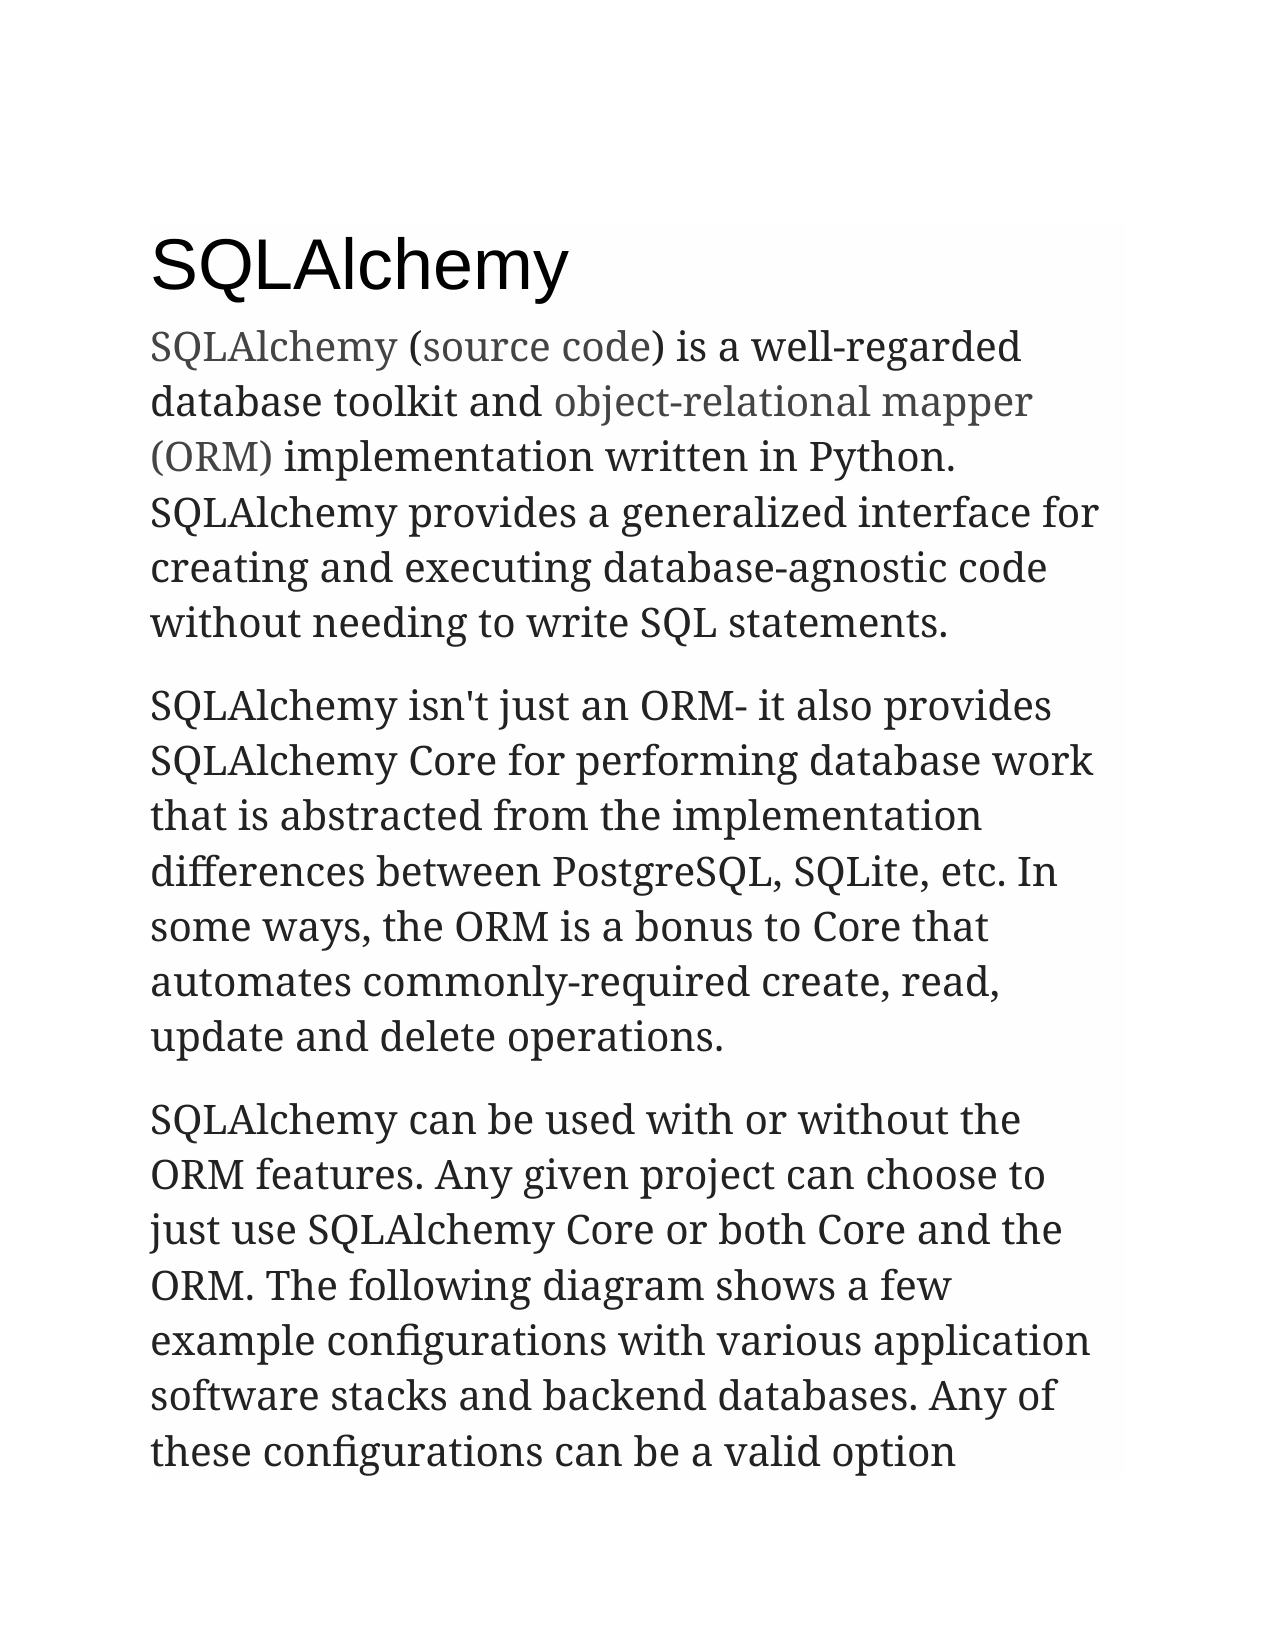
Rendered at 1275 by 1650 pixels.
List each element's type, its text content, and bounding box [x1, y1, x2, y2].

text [150, 1091, 1125, 1478]
text SQLAlchemy isn't just an ORM- it also provides SQLAlchemy Core for performing database work that is abstracted from the implementation differences between PostgreSQL, SQLite, etc. In some ways, the ORM is a bonus to Core that automates commonly-required create, read, update and delete operations. [150, 677, 1125, 1064]
text SQLAlchemy (source code) is a well-regarded database toolkit and object-relational mapper (ORM) implementation written in Python. SQLAlchemy provides a generalized interface for creating and executing database-agnostic code without needing to write SQL statements. [150, 318, 1125, 650]
text SQLAlchemy [150, 222, 1125, 304]
